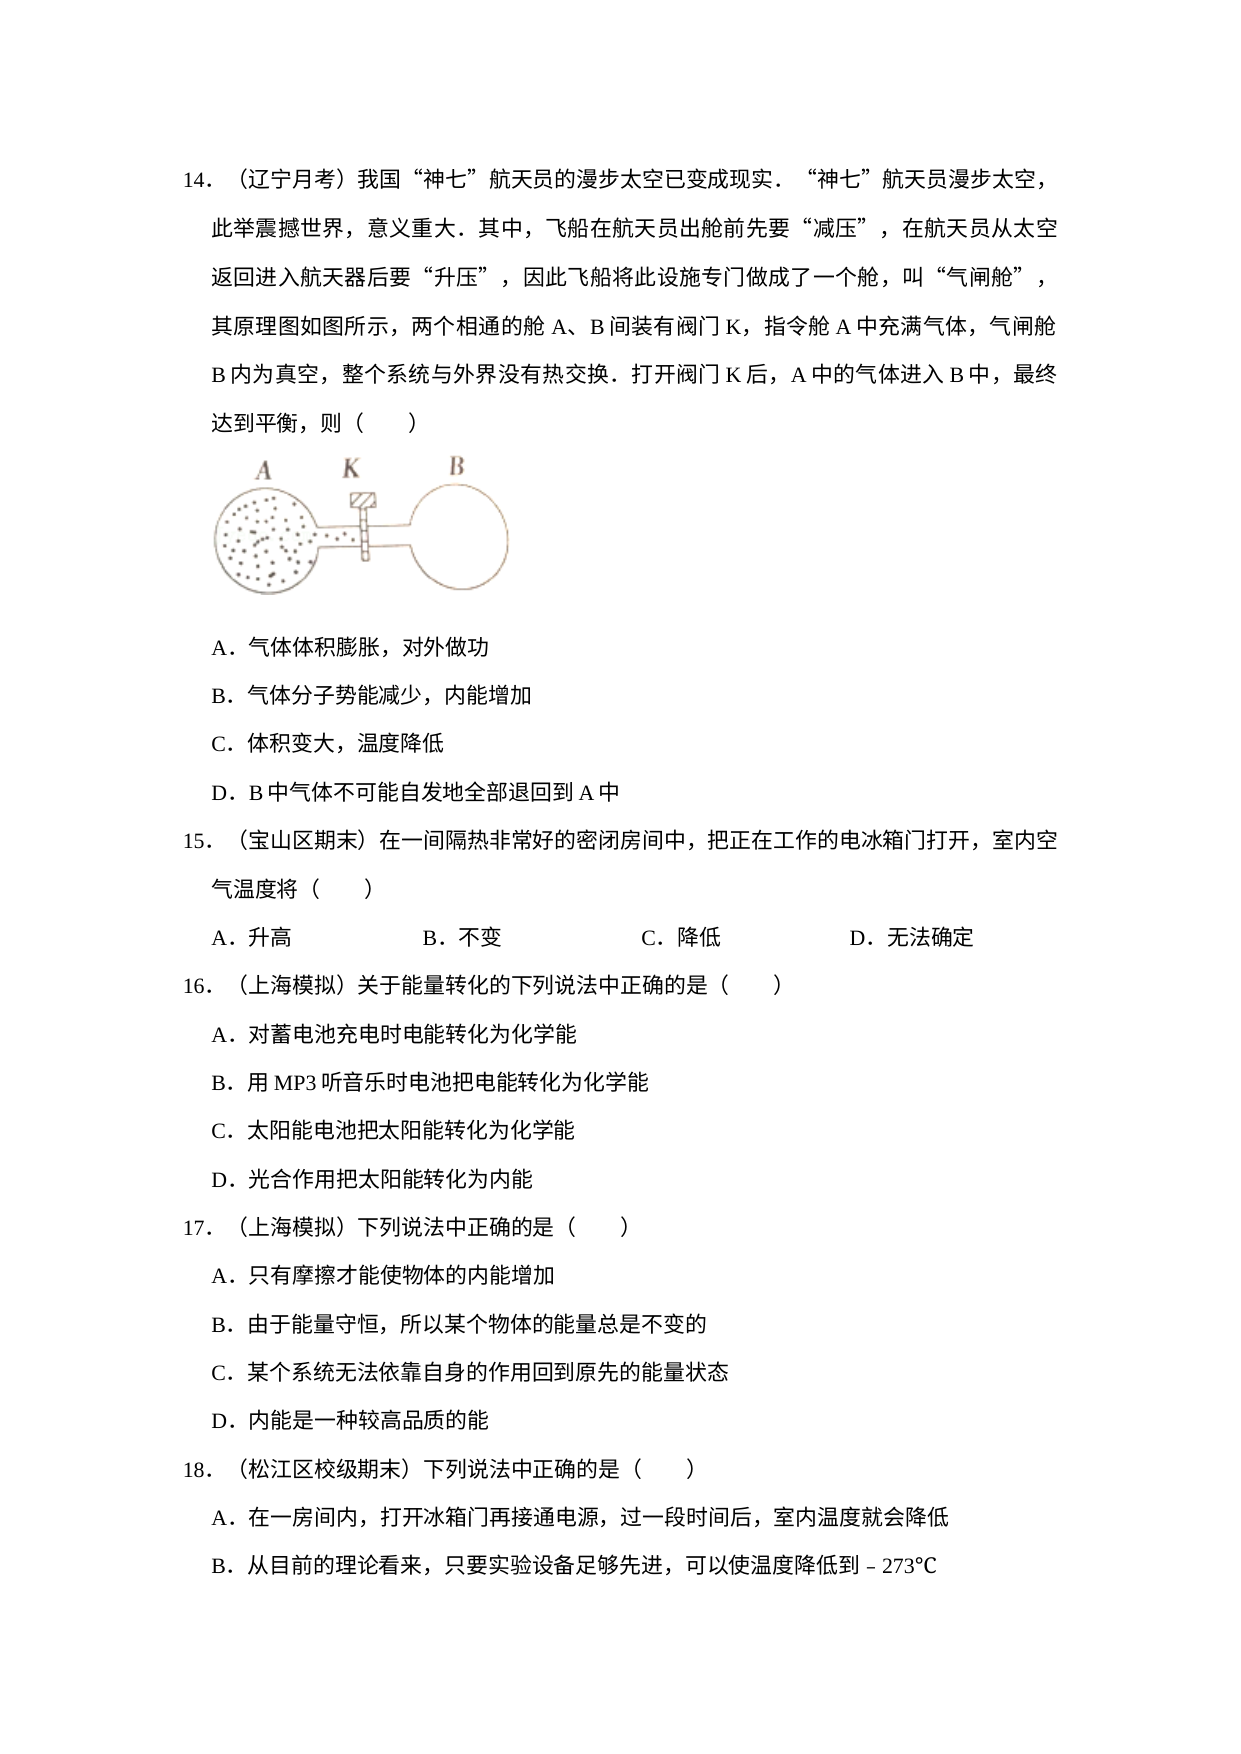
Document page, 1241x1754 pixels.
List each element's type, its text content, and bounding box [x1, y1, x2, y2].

text 15．（宝山区期末）在一间隔热非常好的密闭房间中，把正在工作的电冰箱门打开，室内空气温度将（ ） [183, 822, 1058, 904]
text D．B中气体不可能自发地全部退回到A中 [183, 774, 1058, 807]
text D．内能是一种较高品质的能 [183, 1403, 1058, 1435]
text B．从目前的理论看来，只要实验设备足够先进，可以使温度降低到﹣273℃ [183, 1548, 1058, 1580]
text 18．（松江区校级期末）下列说法中正确的是（ ） [183, 1451, 1058, 1484]
text B．气体分子势能减少，内能增加 [183, 677, 1058, 710]
text C．某个系统无法依靠自身的作用回到原先的能量状态 [183, 1354, 1058, 1387]
text B．用MP3听音乐时电池把电能转化为化学能 [183, 1064, 1058, 1097]
text C．太阳能电池把太阳能转化为化学能 [183, 1113, 1058, 1145]
text A．在一房间内，打开冰箱门再接通电源，过一段时间后，室内温度就会降低 [183, 1499, 1058, 1532]
text D．光合作用把太阳能转化为内能 [183, 1161, 1058, 1194]
text 16．（上海模拟）关于能量转化的下列说法中正确的是（ ） [183, 968, 1058, 1000]
text A．升高 B．不变 C．降低 D．无法确定 [183, 919, 1058, 952]
text C．体积变大，温度降低 [183, 726, 1058, 758]
text A．气体体积膨胀，对外做功 [183, 629, 1058, 662]
picture [211, 454, 510, 595]
text A．只有摩擦才能使物体的内能增加 [183, 1258, 1058, 1290]
text B．由于能量守恒，所以某个物体的能量总是不变的 [183, 1306, 1058, 1339]
text 14．（辽宁月考）我国“神七”航天员的漫步太空已变成现实．“神七”航天员漫步太空，此举震撼世界，意义重大．其中，飞船在航天员出舱前先要“减压”，在航天员从太空返回进入航天器后要“升压”，因此飞船将此设施专门做成了一个舱，叫“气闸舱”，其原理图如图所示，两个相通的舱A、B间装有阀门K，指令舱A中充满气体，气闸舱B内为真空，整个系统与外界没有热交换．打开阀门K后，A中的气体进入B中，最终达到平衡，则（ ） [183, 162, 1058, 438]
text A．对蓄电池充电时电能转化为化学能 [183, 1016, 1058, 1049]
text 17．（上海模拟）下列说法中正确的是（ ） [183, 1209, 1058, 1242]
